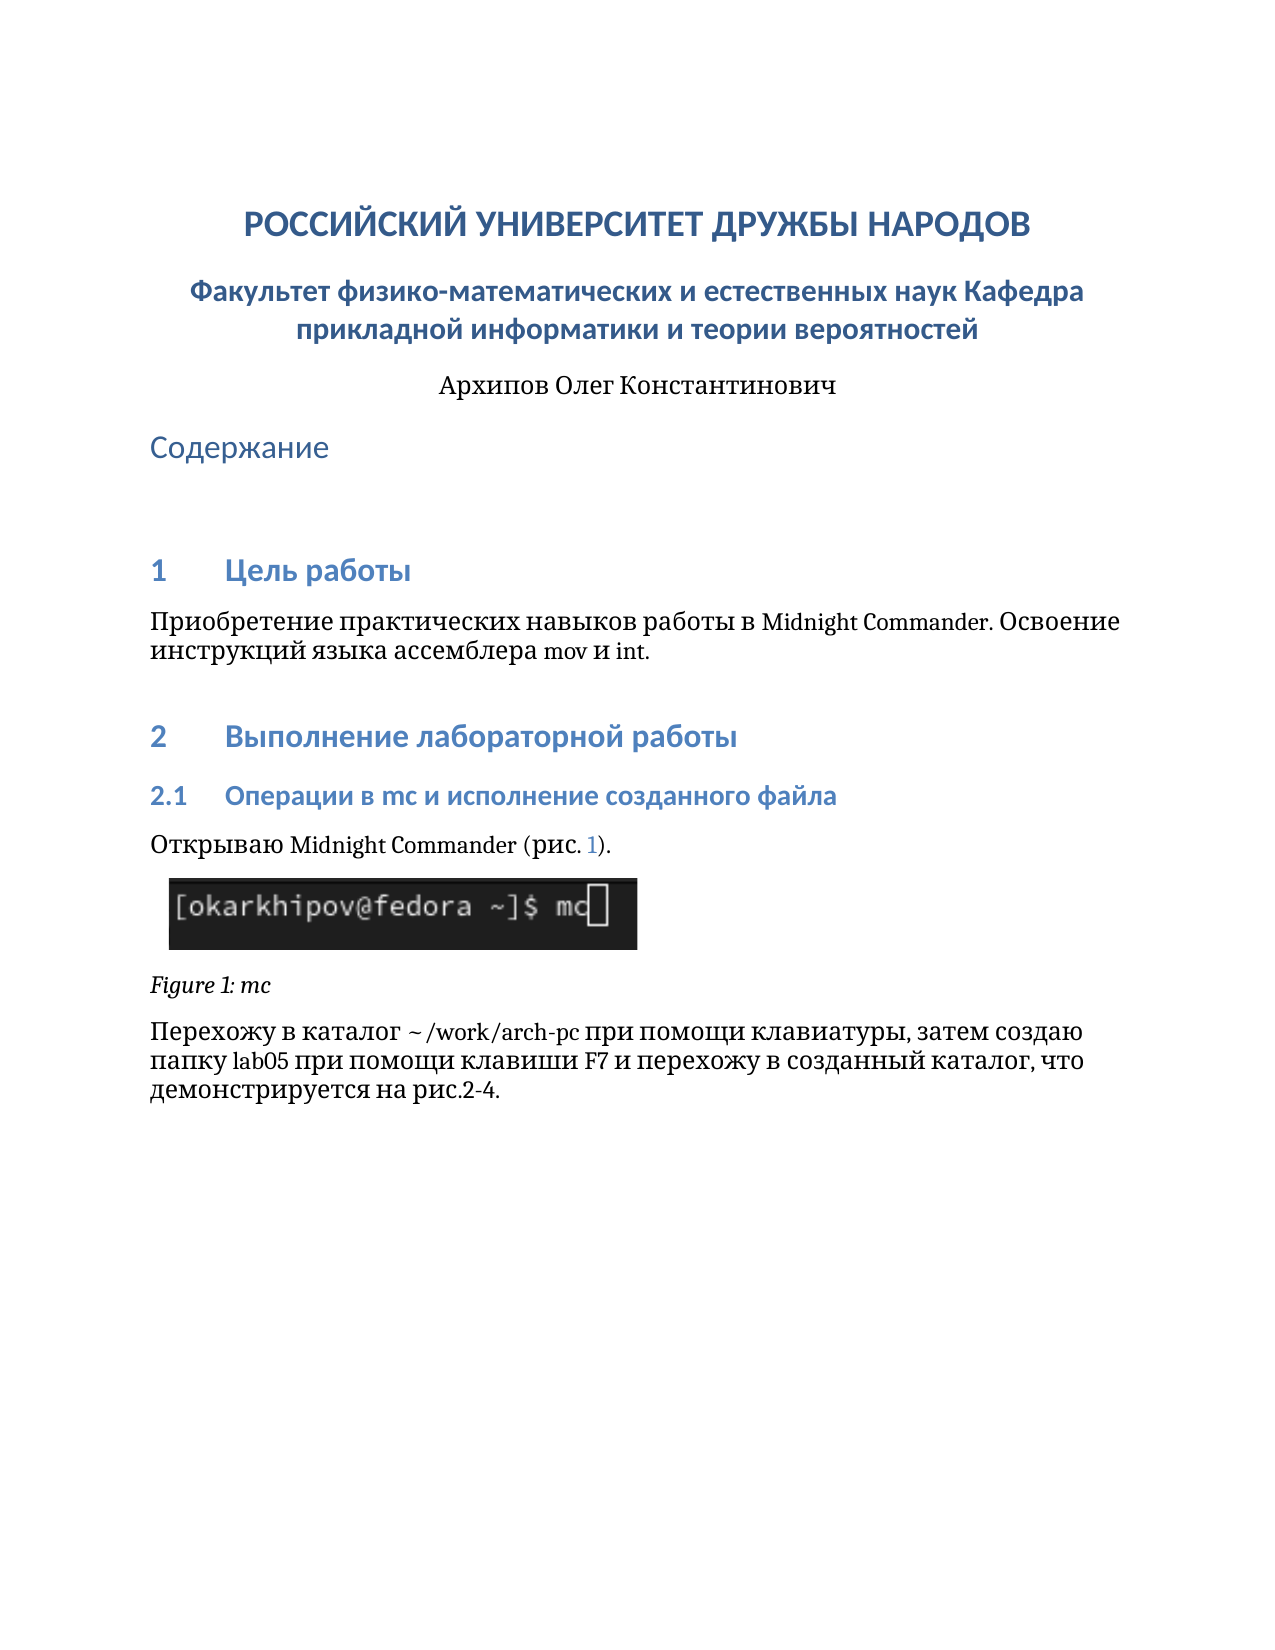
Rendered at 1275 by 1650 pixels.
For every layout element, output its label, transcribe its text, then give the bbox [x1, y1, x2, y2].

text Перехожу в каталог ~/work/arch-pc при помощи клавиатуры, затем создаю папку lab05 при помощи клавиши F7 и перехожу в созданный каталог, что демонстрируется на рис.2-4. [150, 1018, 1125, 1104]
subtitle 2.1 Операции в mc и исполнение созданного файла [150, 777, 1125, 813]
picture [168, 878, 638, 950]
text Открываю Midnight Commander (рис. 1). [150, 831, 1125, 860]
subtitle 2 Выполнение лабораторной работы [150, 716, 1125, 756]
subtitle 1 Цель работы [150, 548, 1125, 589]
title РОССИЙСКИЙ УНИВЕРСИТЕТ ДРУЖБЫ НАРОДОВ [150, 200, 1125, 246]
text Figure 1: mc [150, 971, 1125, 999]
text Архипов Олег Константинович [150, 372, 1125, 401]
text Приобретение практических навыков работы в Midnight Commander. Освоение инструкций языка ассемблера mov и int. [150, 608, 1125, 666]
subtitle Факультет физико-математических и естественных наук Кафедра прикладной информатики и теории вероятностей [150, 271, 1125, 347]
